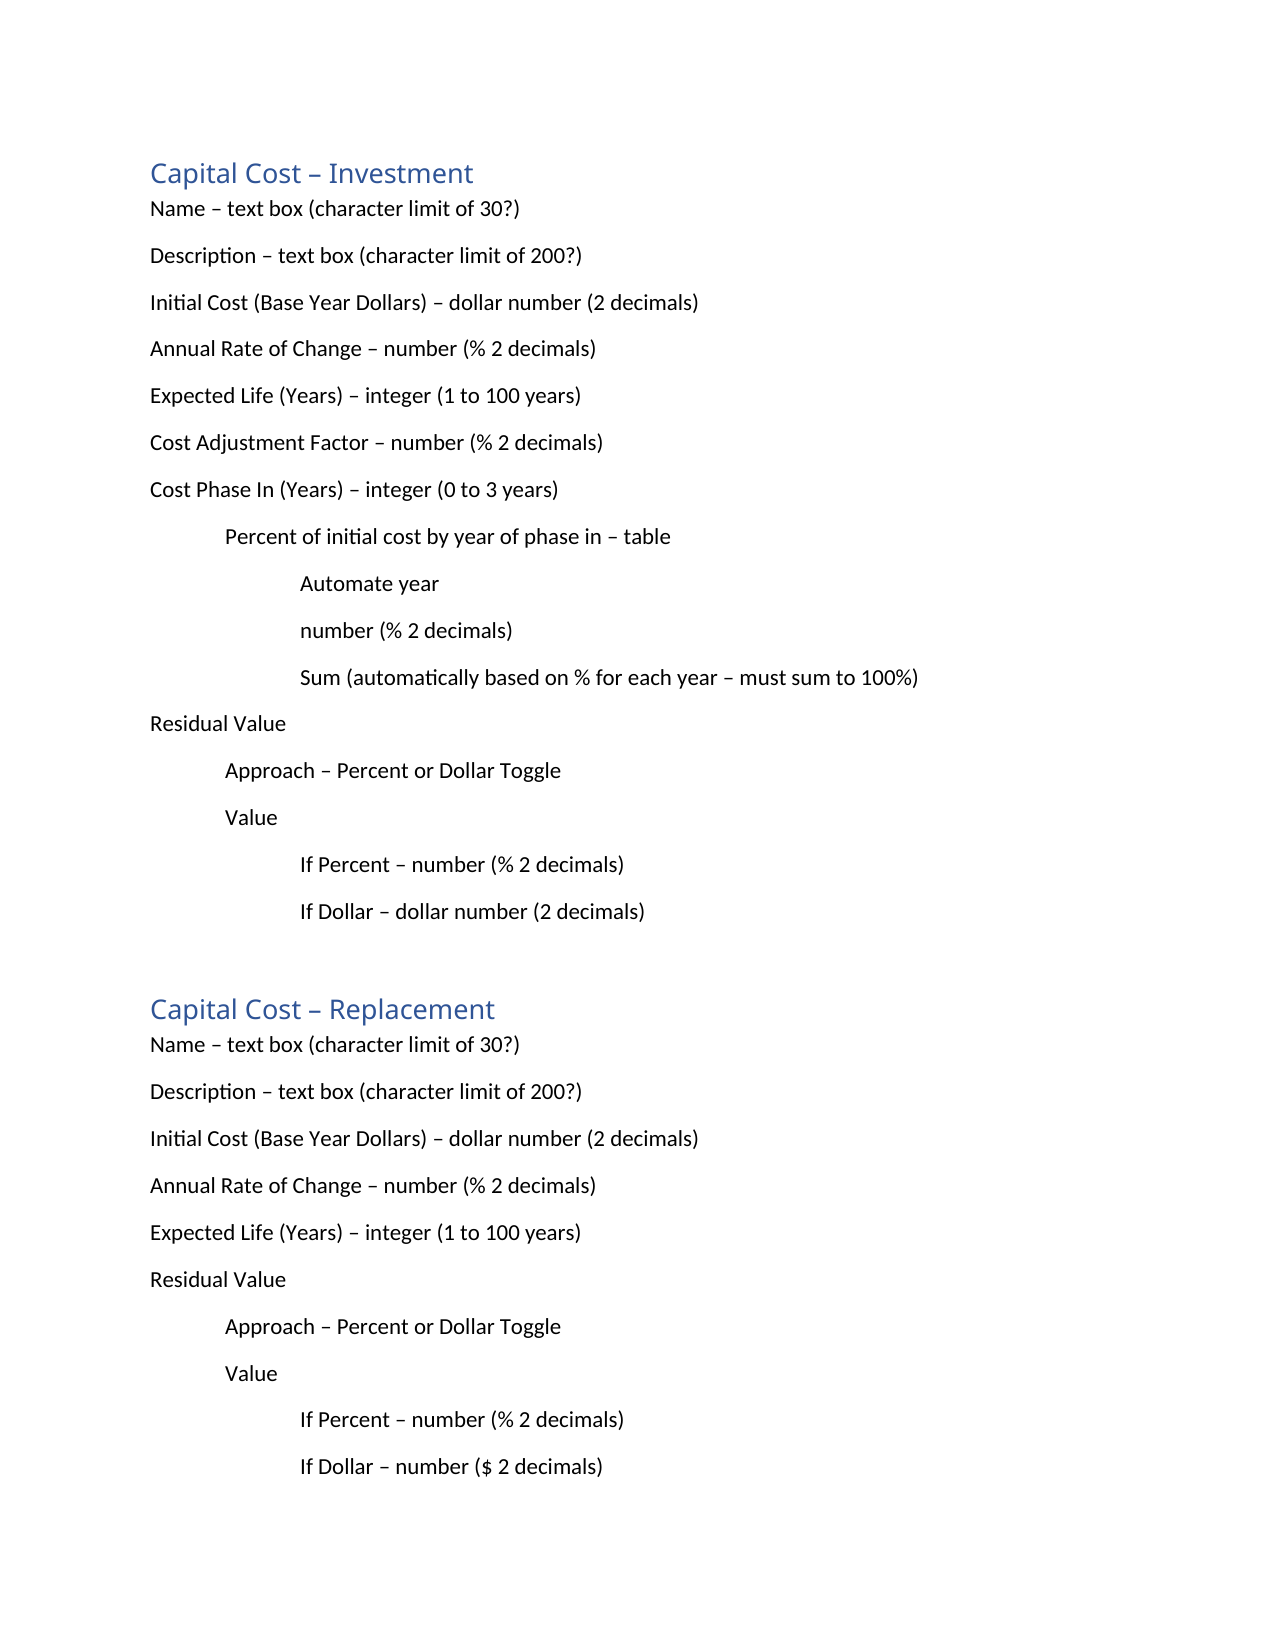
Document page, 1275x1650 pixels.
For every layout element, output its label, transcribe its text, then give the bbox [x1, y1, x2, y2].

subtitle Capital Cost – Replacement [150, 991, 1125, 1028]
text Automate year [150, 569, 1125, 597]
text number (% 2 decimals) [150, 616, 1125, 644]
text Description – text box (character limit of 200?) [150, 1077, 1125, 1106]
text Initial Cost (Base Year Dollars) – dollar number (2 decimals) [150, 288, 1125, 316]
text Annual Rate of Change – number (% 2 decimals) [150, 1171, 1125, 1199]
subtitle Capital Cost – Investment [150, 154, 1125, 191]
text Sum (automatically based on % for each year – must sum to 100%) [150, 663, 1125, 691]
text If Percent – number (% 2 decimals) [225, 1406, 1125, 1434]
text Name – text box (character limit of 30?) [150, 1031, 1125, 1059]
text Annual Rate of Change – number (% 2 decimals) [150, 334, 1125, 363]
text Value [150, 803, 1125, 831]
text If Dollar – dollar number (2 decimals) [225, 897, 1125, 925]
text Residual Value [150, 1265, 1125, 1293]
text Description – text box (character limit of 200?) [150, 241, 1125, 269]
text Cost Adjustment Factor – number (% 2 decimals) [150, 428, 1125, 456]
text Approach – Percent or Dollar Toggle [150, 1312, 1125, 1340]
text Percent of initial cost by year of phase in – table [150, 522, 1125, 550]
text Approach – Percent or Dollar Toggle [150, 756, 1125, 784]
text If Dollar – number ($ 2 decimals) [225, 1452, 1125, 1481]
text Cost Phase In (Years) – integer (0 to 3 years) [150, 475, 1125, 503]
text Value [150, 1359, 1125, 1387]
text Expected Life (Years) – integer (1 to 100 years) [150, 381, 1125, 409]
text Name – text box (character limit of 30?) [150, 194, 1125, 222]
text If Percent – number (% 2 decimals) [225, 850, 1125, 878]
text Expected Life (Years) – integer (1 to 100 years) [150, 1218, 1125, 1246]
text Residual Value [150, 709, 1125, 738]
text Initial Cost (Base Year Dollars) – dollar number (2 decimals) [150, 1124, 1125, 1152]
